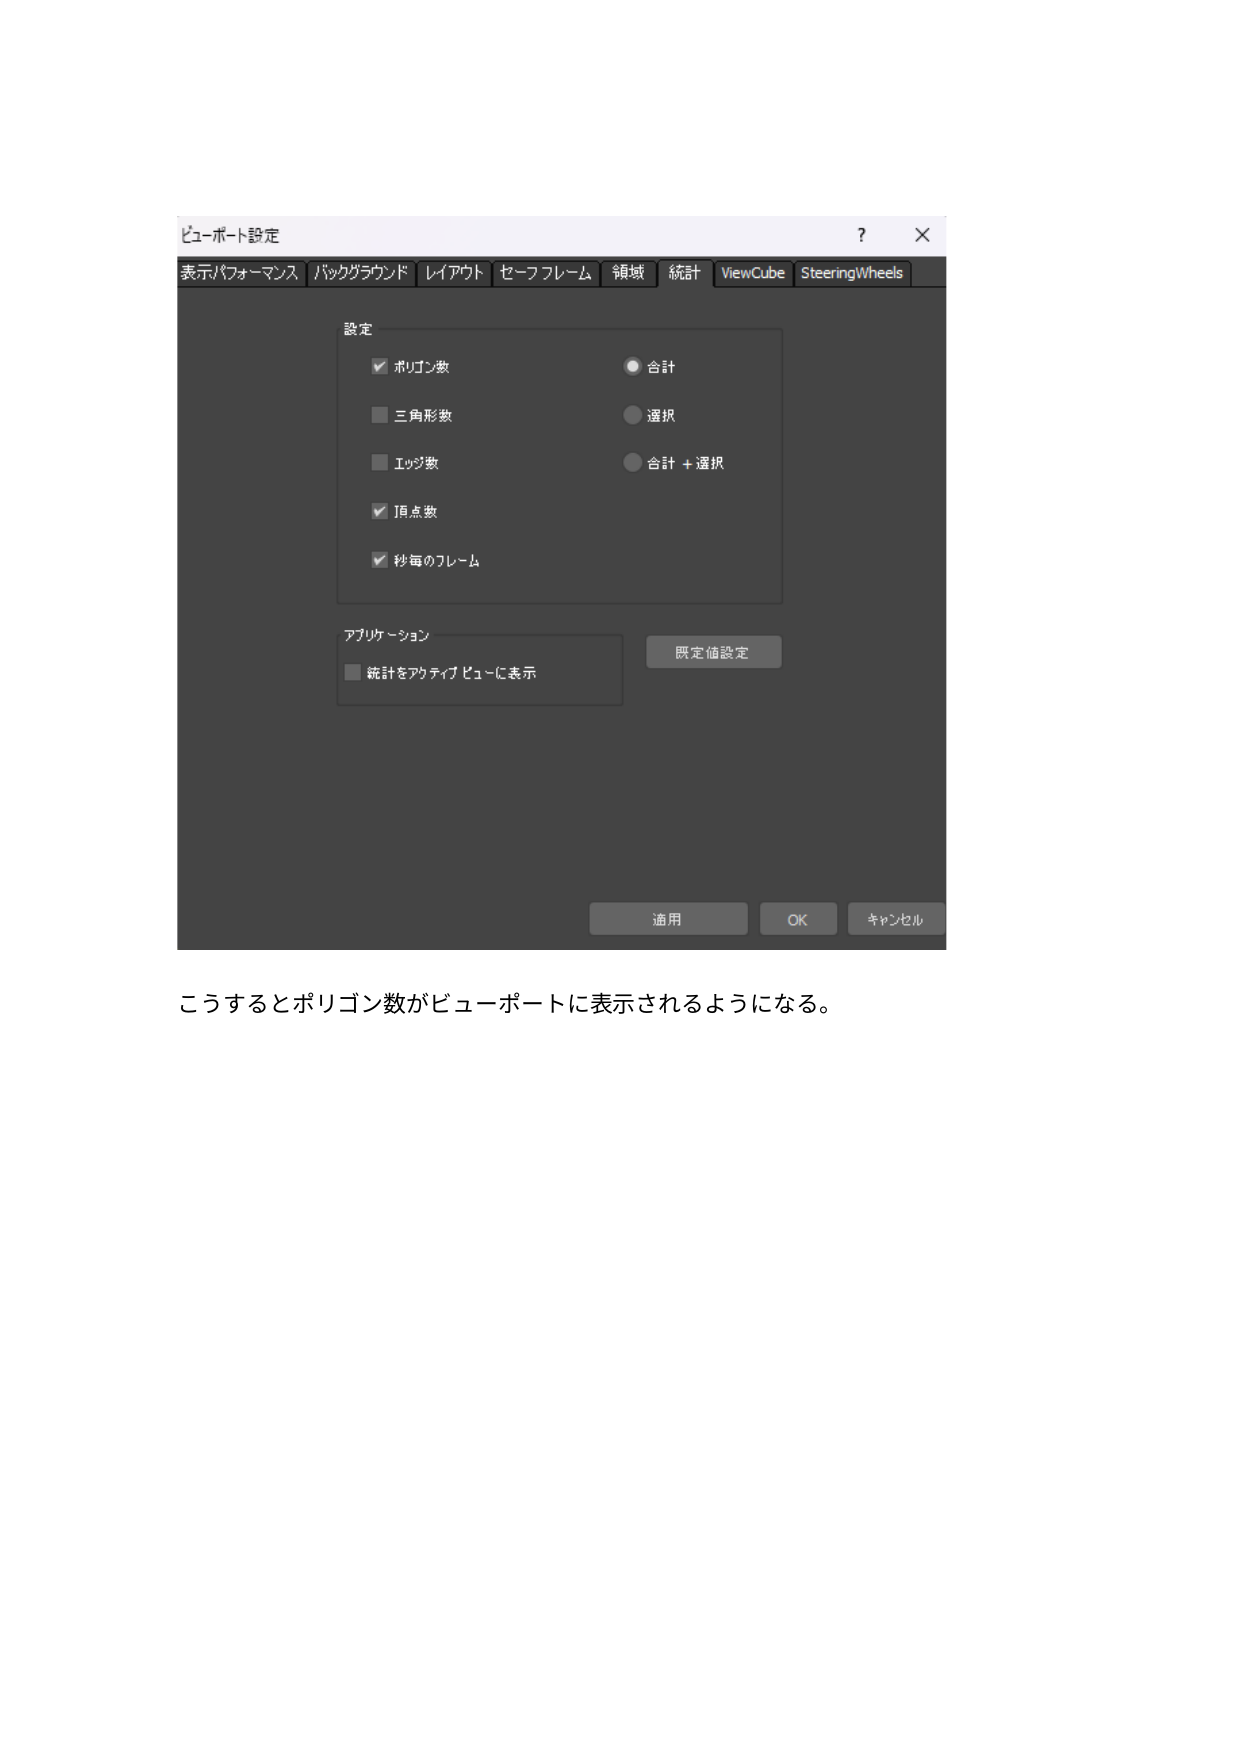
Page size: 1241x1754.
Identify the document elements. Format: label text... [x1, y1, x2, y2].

picture [177, 216, 947, 950]
text こうするとポリゴン数がビューポートに表示されるようになる。 [177, 983, 1063, 1021]
